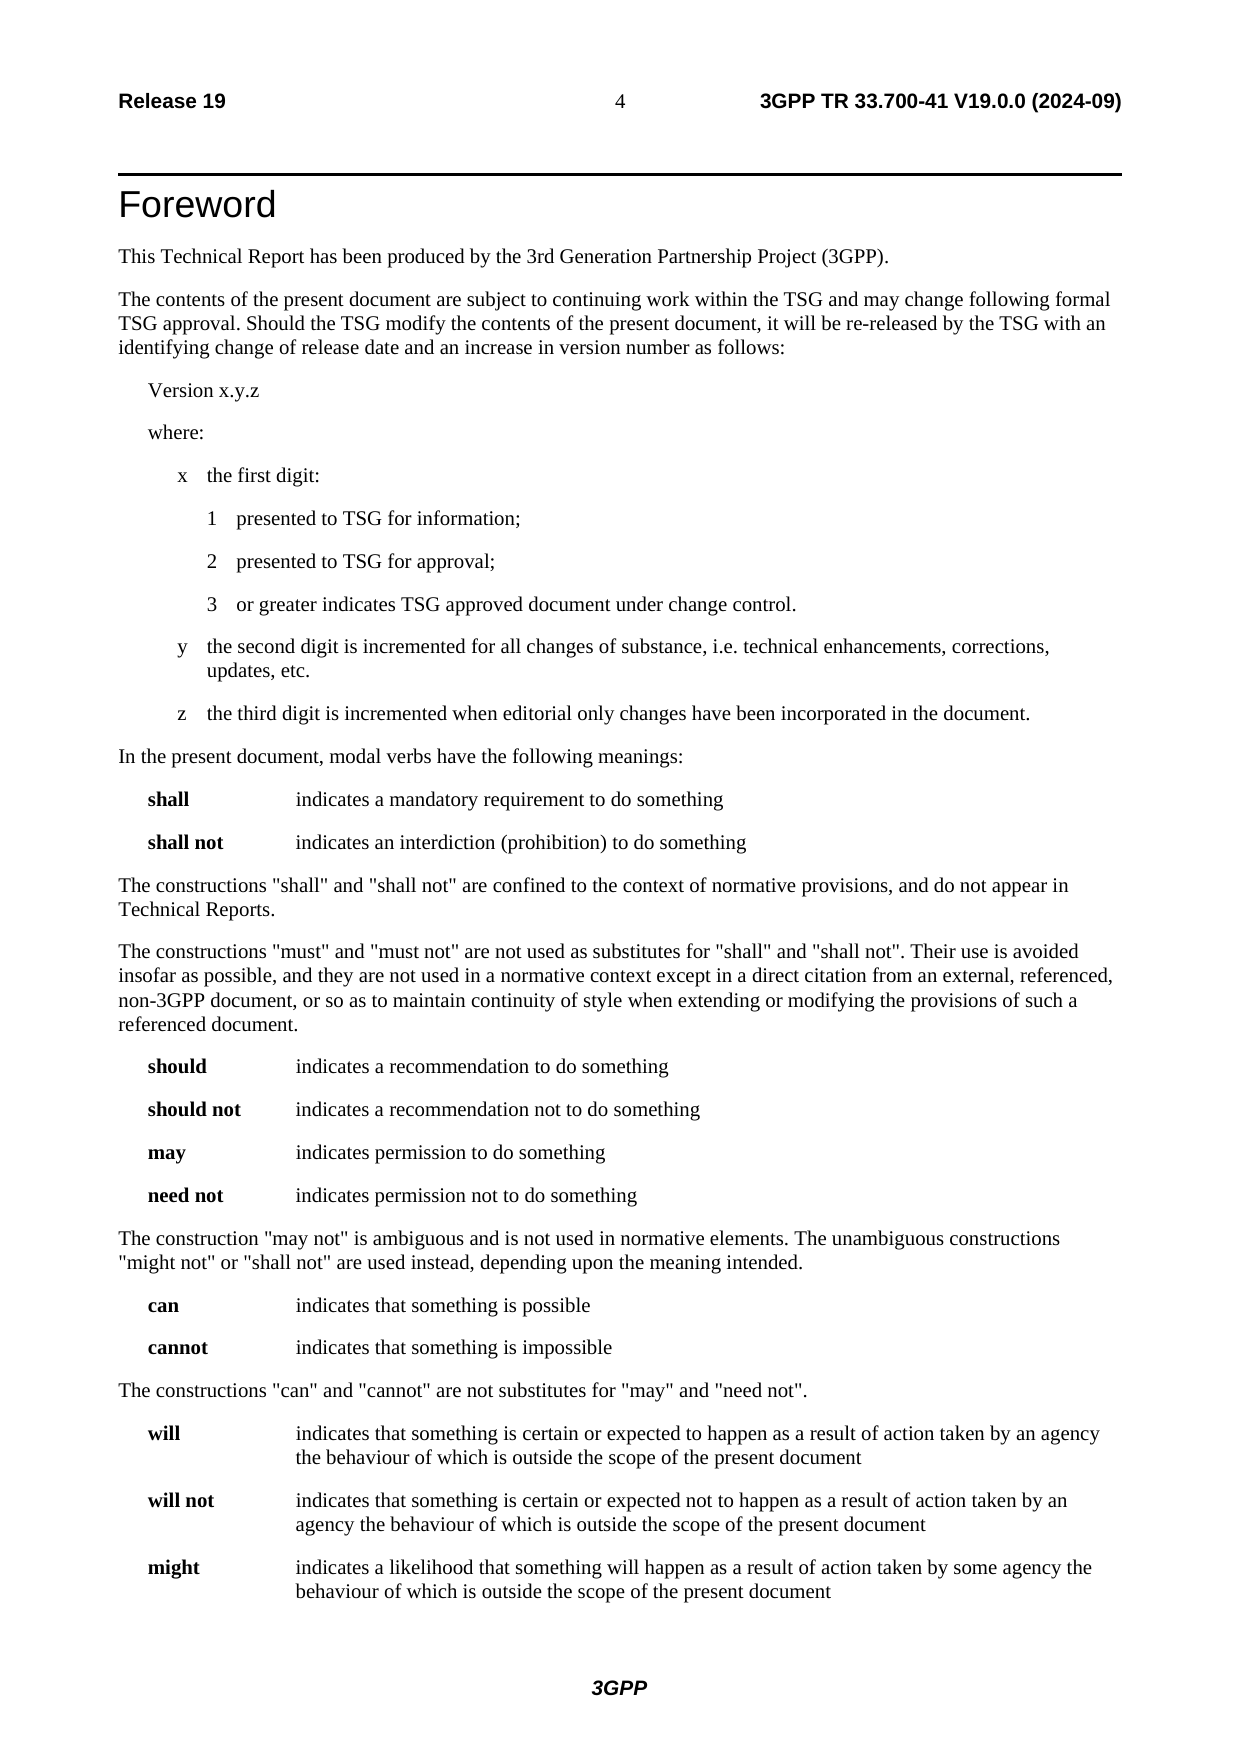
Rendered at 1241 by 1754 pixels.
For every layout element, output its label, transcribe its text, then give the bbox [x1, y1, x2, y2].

text cannot indicates that something is impossible [148, 1335, 1122, 1359]
text The constructions "must" and "must not" are not used as substitutes for "shall" and "shall not". Their use is avoided insofar as possible, and they are not used in a normative context except in a direct citation from an external, referenced, non-3GPP document, or so as to maintain continuity of style when extending or modifying the provisions of such a referenced document. [118, 939, 1122, 1036]
text The constructions "shall" and "shall not" are confined to the context of normative provisions, and do not appear in Technical Reports. [118, 872, 1122, 921]
text y the second digit is incremented for all changes of substance, i.e. technical enhancements, corrections, updates, etc. [177, 634, 1122, 682]
text will indicates that something is certain or expected to happen as a result of action taken by an agency the behaviour of which is outside the scope of the present document [148, 1421, 1122, 1469]
text The constructions "can" and "cannot" are not substitutes for "may" and "need not". [118, 1378, 1122, 1402]
text z the third digit is incremented when editorial only changes have been incorporated in the document. [177, 701, 1122, 725]
text The construction "may not" is ambiguous and is not used in normative elements. The unambiguous constructions "might not" or "shall not" are used instead, depending upon the meaning intended. [118, 1226, 1122, 1274]
text should indicates a recommendation to do something [148, 1054, 1122, 1078]
text should not indicates a recommendation not to do something [148, 1097, 1122, 1121]
text Version x.y.z [148, 377, 1122, 402]
text This Technical Report has been produced by the 3rd Generation Partnership Project (3GPP). [118, 244, 1122, 268]
text In the present document, modal verbs have the following meanings: [118, 744, 1122, 768]
text need not indicates permission not to do something [148, 1183, 1122, 1207]
text might indicates a likelihood that something will happen as a result of action taken by some agency the behaviour of which is outside the scope of the present document [148, 1555, 1122, 1603]
text shall indicates a mandatory requirement to do something [148, 787, 1122, 811]
subtitle Foreword [118, 176, 1122, 225]
text will not indicates that something is certain or expected not to happen as a result of action taken by an agency the behaviour of which is outside the scope of the present document [148, 1488, 1122, 1536]
text 3 or greater indicates TSG approved document under change control. [207, 592, 1122, 616]
text 2 presented to TSG for approval; [207, 549, 1122, 573]
text shall not indicates an interdiction (prohibition) to do something [148, 830, 1122, 854]
text can indicates that something is possible [148, 1292, 1122, 1317]
text The contents of the present document are subject to continuing work within the TSG and may change following formal TSG approval. Should the TSG modify the contents of the present document, it will be re-released by the TSG with an identifying change of release date and an increase in version number as follows: [118, 287, 1122, 359]
text 1 presented to TSG for information; [207, 506, 1122, 530]
text where: [148, 420, 1122, 444]
text may indicates permission to do something [148, 1140, 1122, 1164]
text x the first digit: [177, 463, 1122, 487]
